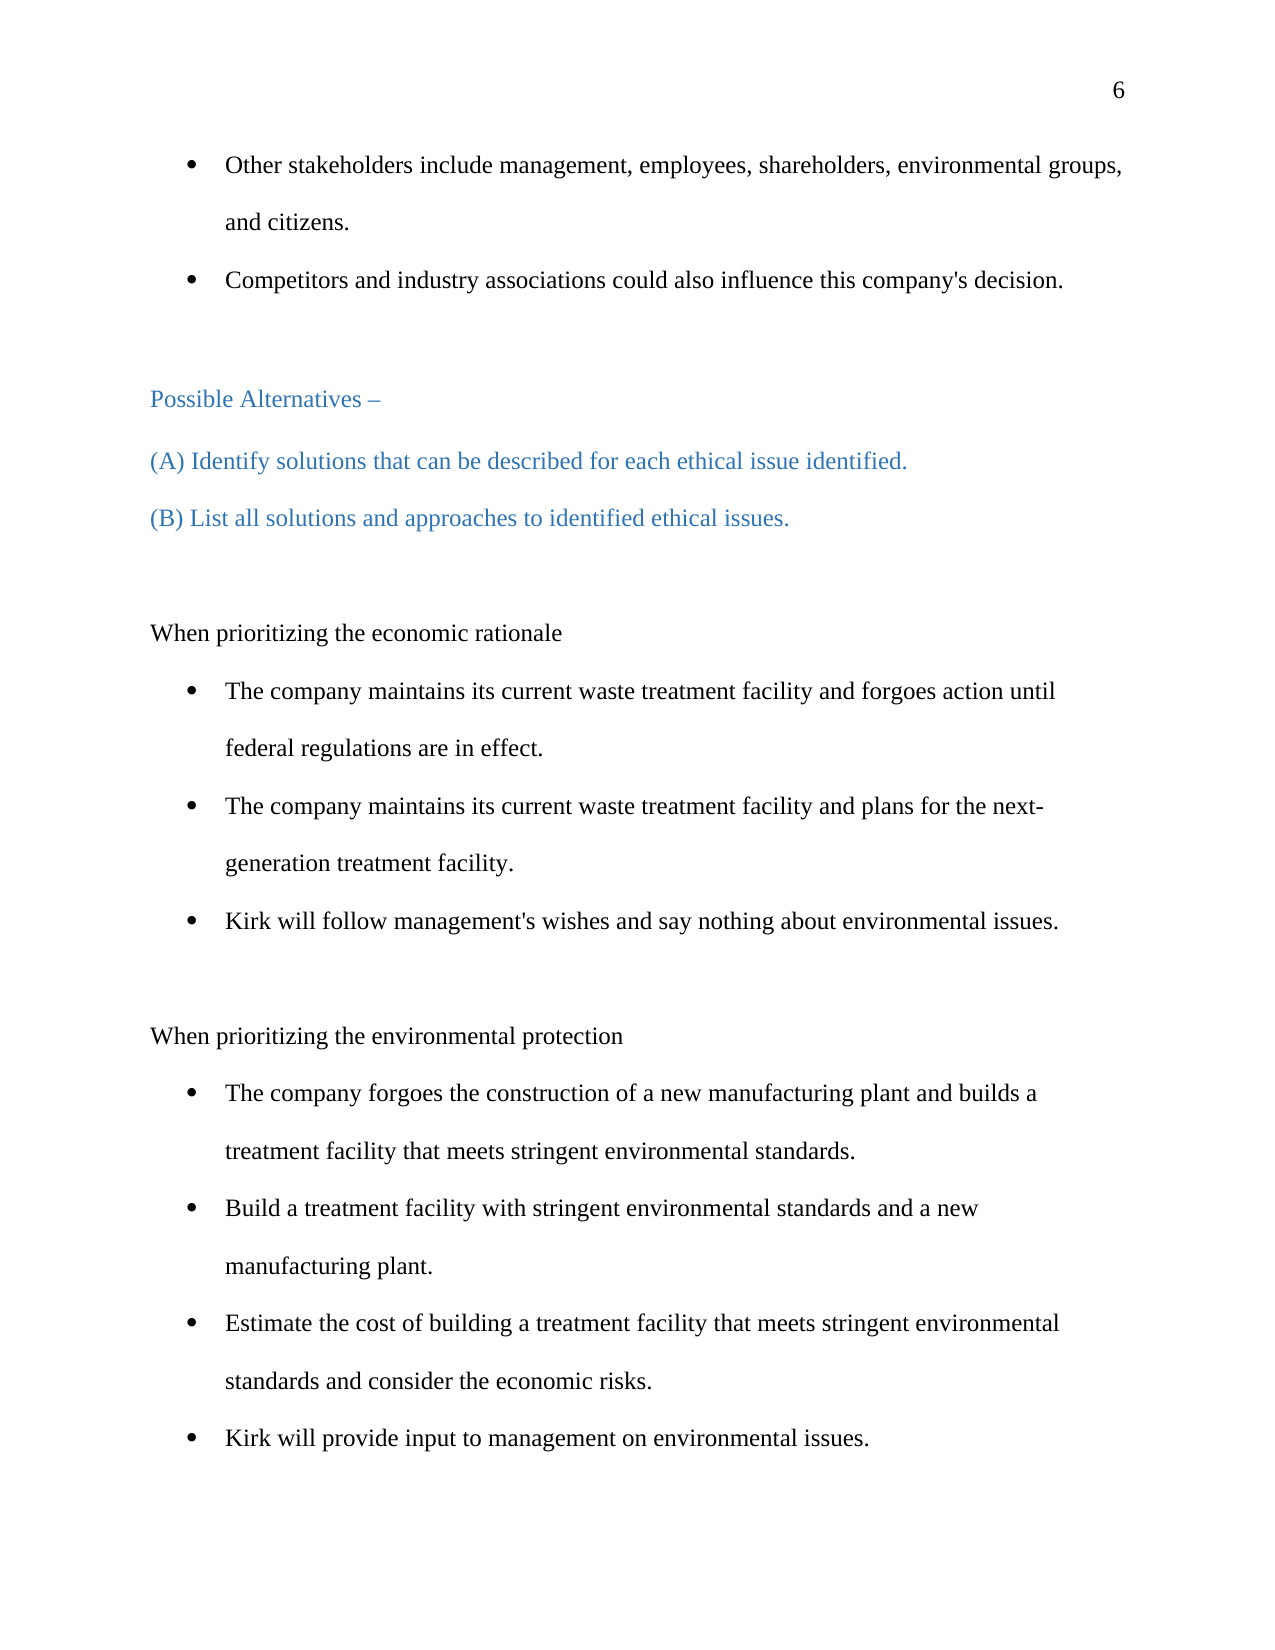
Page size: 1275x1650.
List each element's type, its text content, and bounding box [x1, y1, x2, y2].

list Other stakeholders include management, employees, shareholders, environmental groups, and citizens. [187, 150, 1125, 236]
list Estimate the cost of building a treatment facility that meets stringent environmental standards and consider the economic risks. [187, 1308, 1125, 1394]
list Kirk will follow management's wishes and say nothing about environmental issues. [187, 906, 1125, 934]
list Build a treatment facility with stringent environmental standards and a new manufacturing plant. [187, 1193, 1125, 1279]
text When prioritizing the environmental protection [150, 1021, 1125, 1049]
list The company forgoes the construction of a new manufacturing plant and builds a treatment facility that meets stringent environmental standards. [187, 1078, 1125, 1164]
list The company maintains its current waste treatment facility and plans for the next-generation treatment facility. [187, 791, 1125, 877]
text When prioritizing the economic rationale [150, 618, 1125, 647]
subtitle Possible Alternatives – [150, 384, 1125, 413]
list The company maintains its current waste treatment facility and forgoes action until federal regulations are in effect. [187, 676, 1125, 762]
subtitle (A) Identify solutions that can be described for each ethical issue identified. (B) List all solutions and approaches to identified ethical issues. [150, 446, 1125, 589]
list Competitors and industry associations could also influence this company's decision. [187, 265, 1125, 294]
list Kirk will provide input to management on environmental issues. [187, 1423, 1125, 1452]
